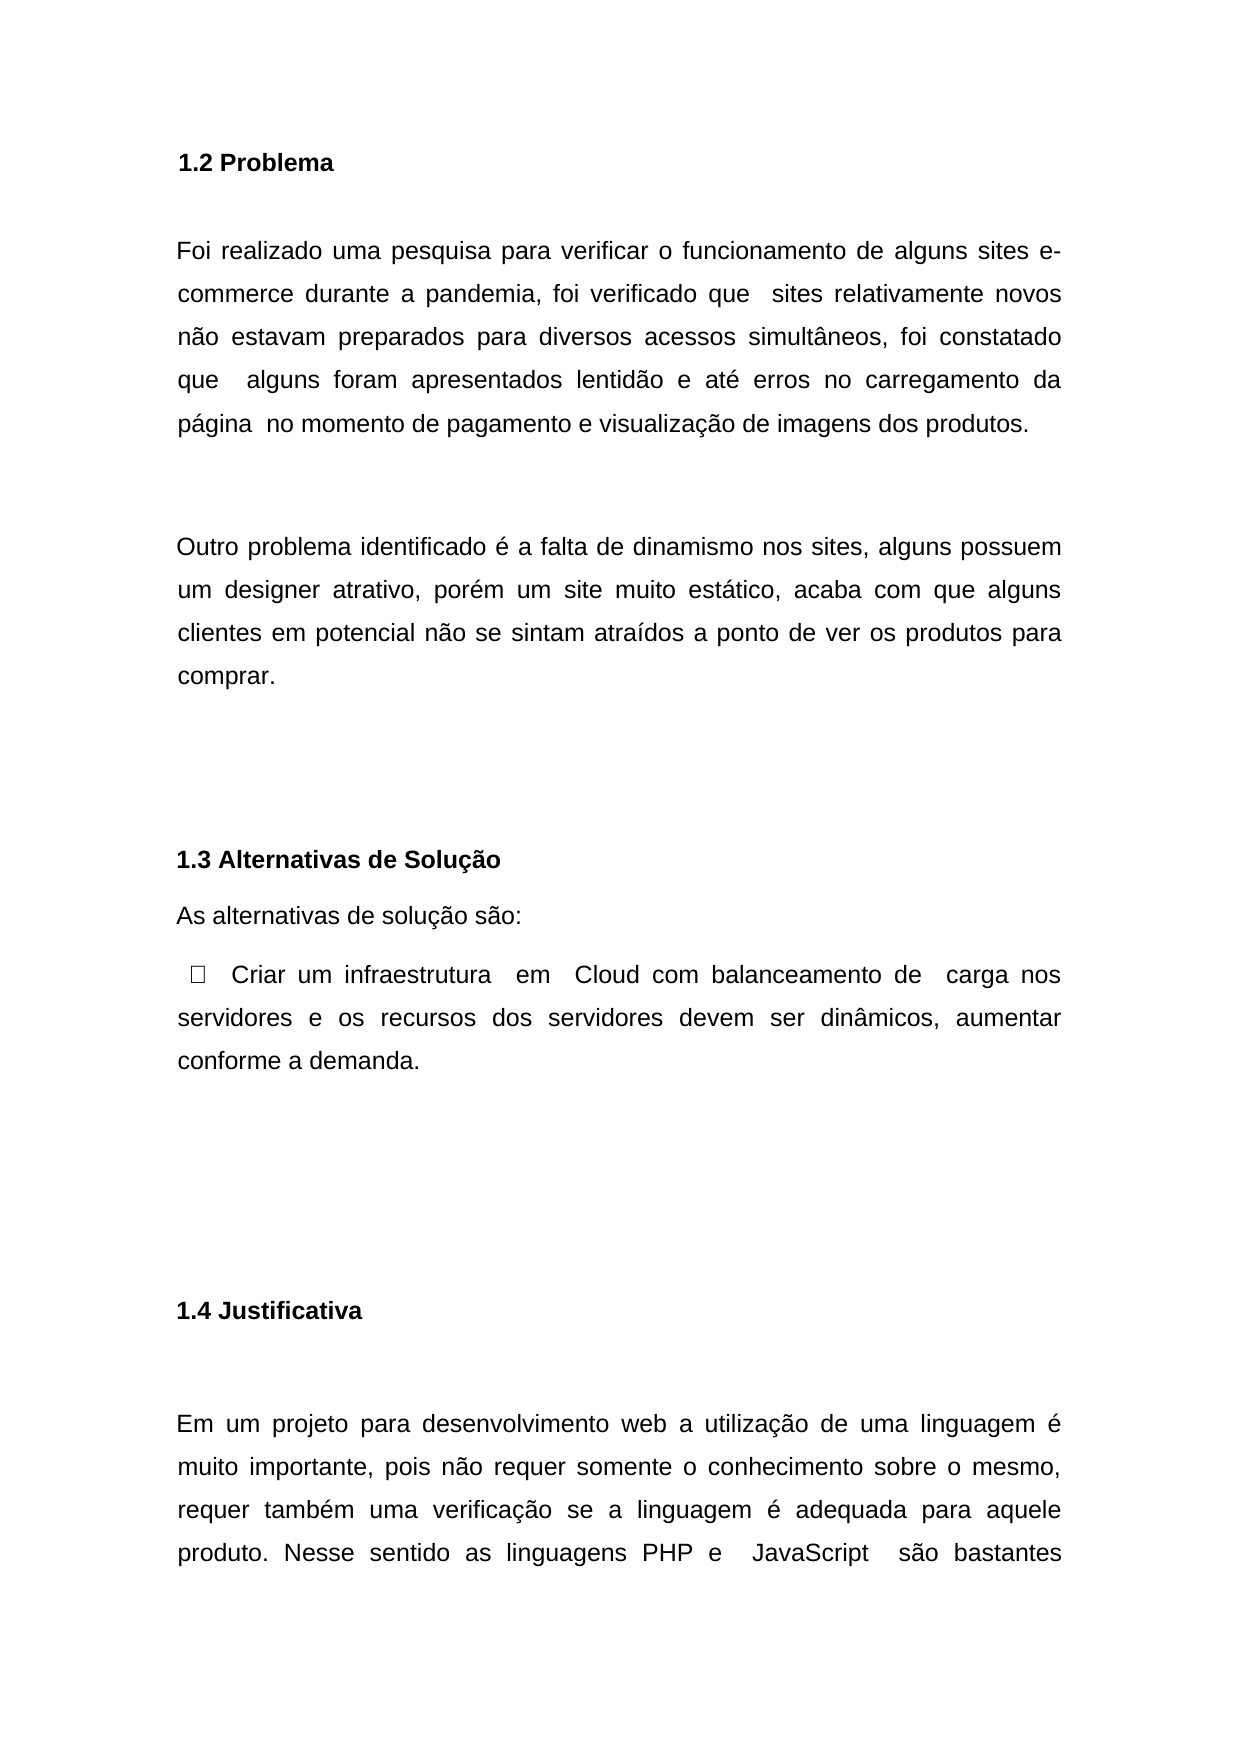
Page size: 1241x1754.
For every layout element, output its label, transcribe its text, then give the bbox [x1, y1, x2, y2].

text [176, 1409, 1063, 1567]
text As alternativas de solução são: [176, 901, 1063, 930]
text  Criar um infraestrutura em Cloud com balanceamento de carga nos servidores e os recursos dos servidores devem ser dinâmicos, aumentar conforme a demanda. [176, 959, 1063, 1074]
text Foi realizado uma pesquisa para verificar o funcionamento de alguns sites e-commerce durante a pandemia, foi verificado que sites relativamente novos não estavam preparados para diversos acessos simultâneos, foi constatado que alguns foram apresentados lentidão e até erros no carregamento da página no momento de pagamento e visualização de imagens dos produtos. [176, 236, 1063, 437]
subtitle 1.4 Justificativa [176, 1296, 1063, 1325]
text Outro problema identificado é a falta de dinamismo nos sites, alguns possuem um designer atrativo, porém um site muito estático, acaba com que alguns clientes em potencial não se sintam atraídos a ponto de ver os produtos para comprar. [176, 531, 1063, 689]
subtitle 1.3 Alternativas de Solução [176, 845, 1063, 874]
subtitle 1.2 Problema [178, 148, 998, 176]
